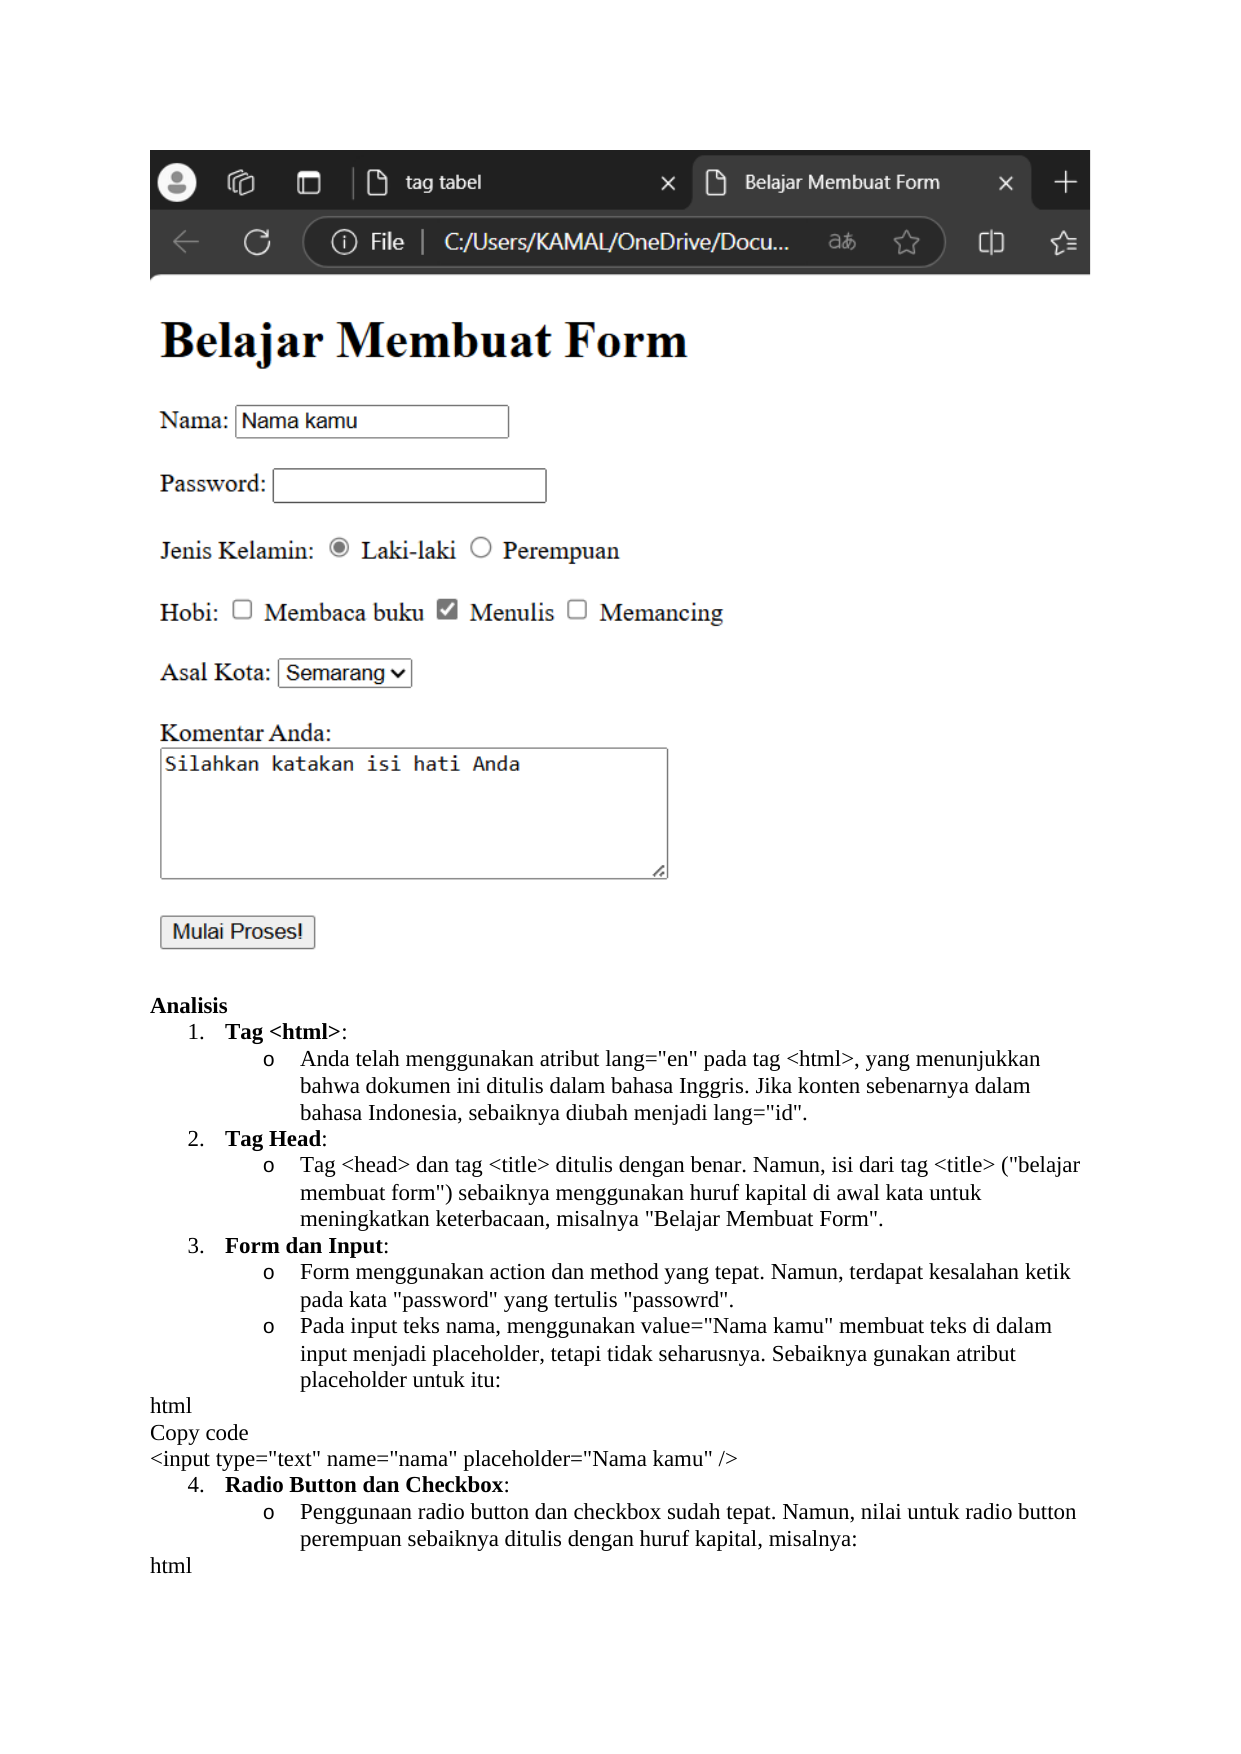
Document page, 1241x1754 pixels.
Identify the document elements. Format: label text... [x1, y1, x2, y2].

list Radio Button dan Checkbox: [187, 1471, 1090, 1498]
list Tag <head> dan tag <title> ditulis dengan benar. Namun, isi dari tag <title> ("belajar membuat form") sebaiknya menggunakan huruf kapital di awal kata untuk meningkatkan keterbacaan, misalnya "Belajar Membuat Form". [262, 1151, 1090, 1232]
picture [150, 150, 1091, 992]
list Form menggunakan action dan method yang tepat. Namun, terdapat kesalahan ketik pada kata "password" yang tertulis "passowrd". [262, 1258, 1090, 1312]
text Copy code [150, 1419, 1090, 1445]
list Form dan Input: [187, 1232, 1090, 1258]
list Tag <html>: [187, 1018, 1090, 1045]
text html [150, 1392, 1090, 1419]
text Analisis [150, 992, 1090, 1018]
list Penggunaan radio button dan checkbox sudah tepat. Namun, nilai untuk radio button perempuan sebaiknya ditulis dengan huruf kapital, misalnya: [262, 1498, 1090, 1552]
text <input type="text" name="nama" placeholder="Nama kamu" /> [150, 1445, 1090, 1471]
list Pada input teks nama, menggunakan value="Nama kamu" membuat teks di dalam input menjadi placeholder, tetapi tidak seharusnya. Sebaiknya gunakan atribut placeholder untuk itu: [262, 1312, 1090, 1392]
text html [150, 1552, 1090, 1578]
list Tag Head: [187, 1125, 1090, 1151]
list Anda telah menggunakan atribut lang="en" pada tag <html>, yang menunjukkan bahwa dokumen ini ditulis dalam bahasa Inggris. Jika konten sebenarnya dalam bahasa Indonesia, sebaiknya diubah menjadi lang="id". [262, 1045, 1090, 1125]
